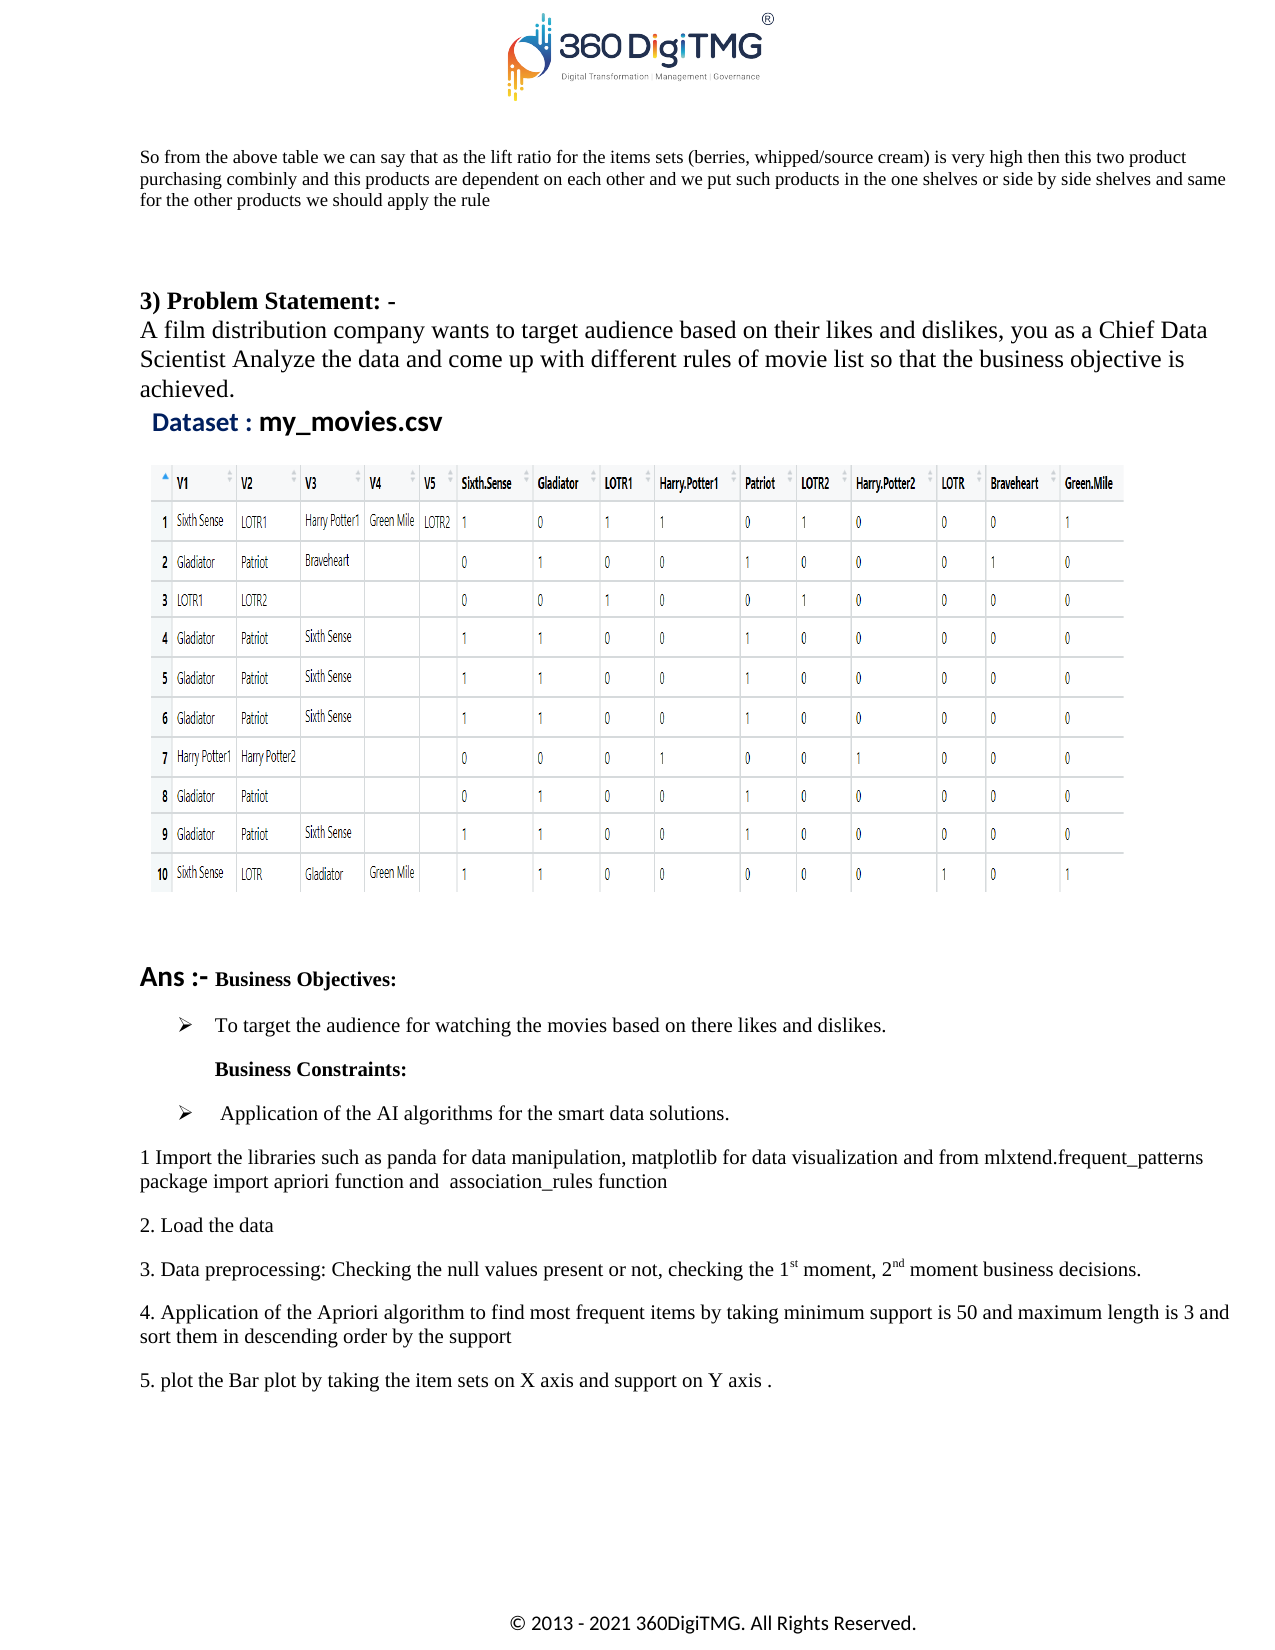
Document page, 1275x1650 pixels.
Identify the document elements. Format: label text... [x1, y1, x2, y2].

picture [151, 465, 1124, 892]
picture [503, 8, 778, 106]
text So from the above table we can say that as the lift ratio for the items sets (berries, whipped/source cream) is very high then this two product purchasing combinly and this products are dependent on each other and we put such products in the one shelves or side by side shelves and same for the other products we should apply the rule [139, 146, 1252, 211]
text 2. Load the data [139, 1213, 1252, 1237]
text 5. plot the Bar plot by taking the item sets on X axis and support on Y axis . [139, 1368, 1252, 1392]
text 3. Data preprocessing: Checking the null values present or not, checking the 1st moment, 2nd moment business decisions. [139, 1256, 1252, 1281]
text 3) Problem Statement: - [139, 286, 1252, 315]
list To target the audience for watching the movies based on there likes and dislikes. [177, 1013, 1252, 1037]
list Application of the AI algorithms for the smart data solutions. [177, 1101, 1252, 1125]
text A film distribution company wants to target audience based on their likes and dislikes, you as a Chief Data Scientist Analyze the data and come up with different rules of movie list so that the business objective is achieved. [139, 316, 1252, 403]
text Ans :- Business Objectives: [139, 958, 1252, 993]
list Business Constraints: [214, 1057, 1252, 1081]
text Dataset : my_movies.csv [139, 403, 1252, 439]
text 1 Import the libraries such as panda for data manipulation, matplotlib for data visualization and from mlxtend.frequent_patterns package import apriori function and association_rules function [139, 1145, 1252, 1193]
text 4. Application of the Apriori algorithm to find most frequent items by taking minimum support is 50 and maximum length is 3 and sort them in descending order by the support [139, 1300, 1252, 1348]
